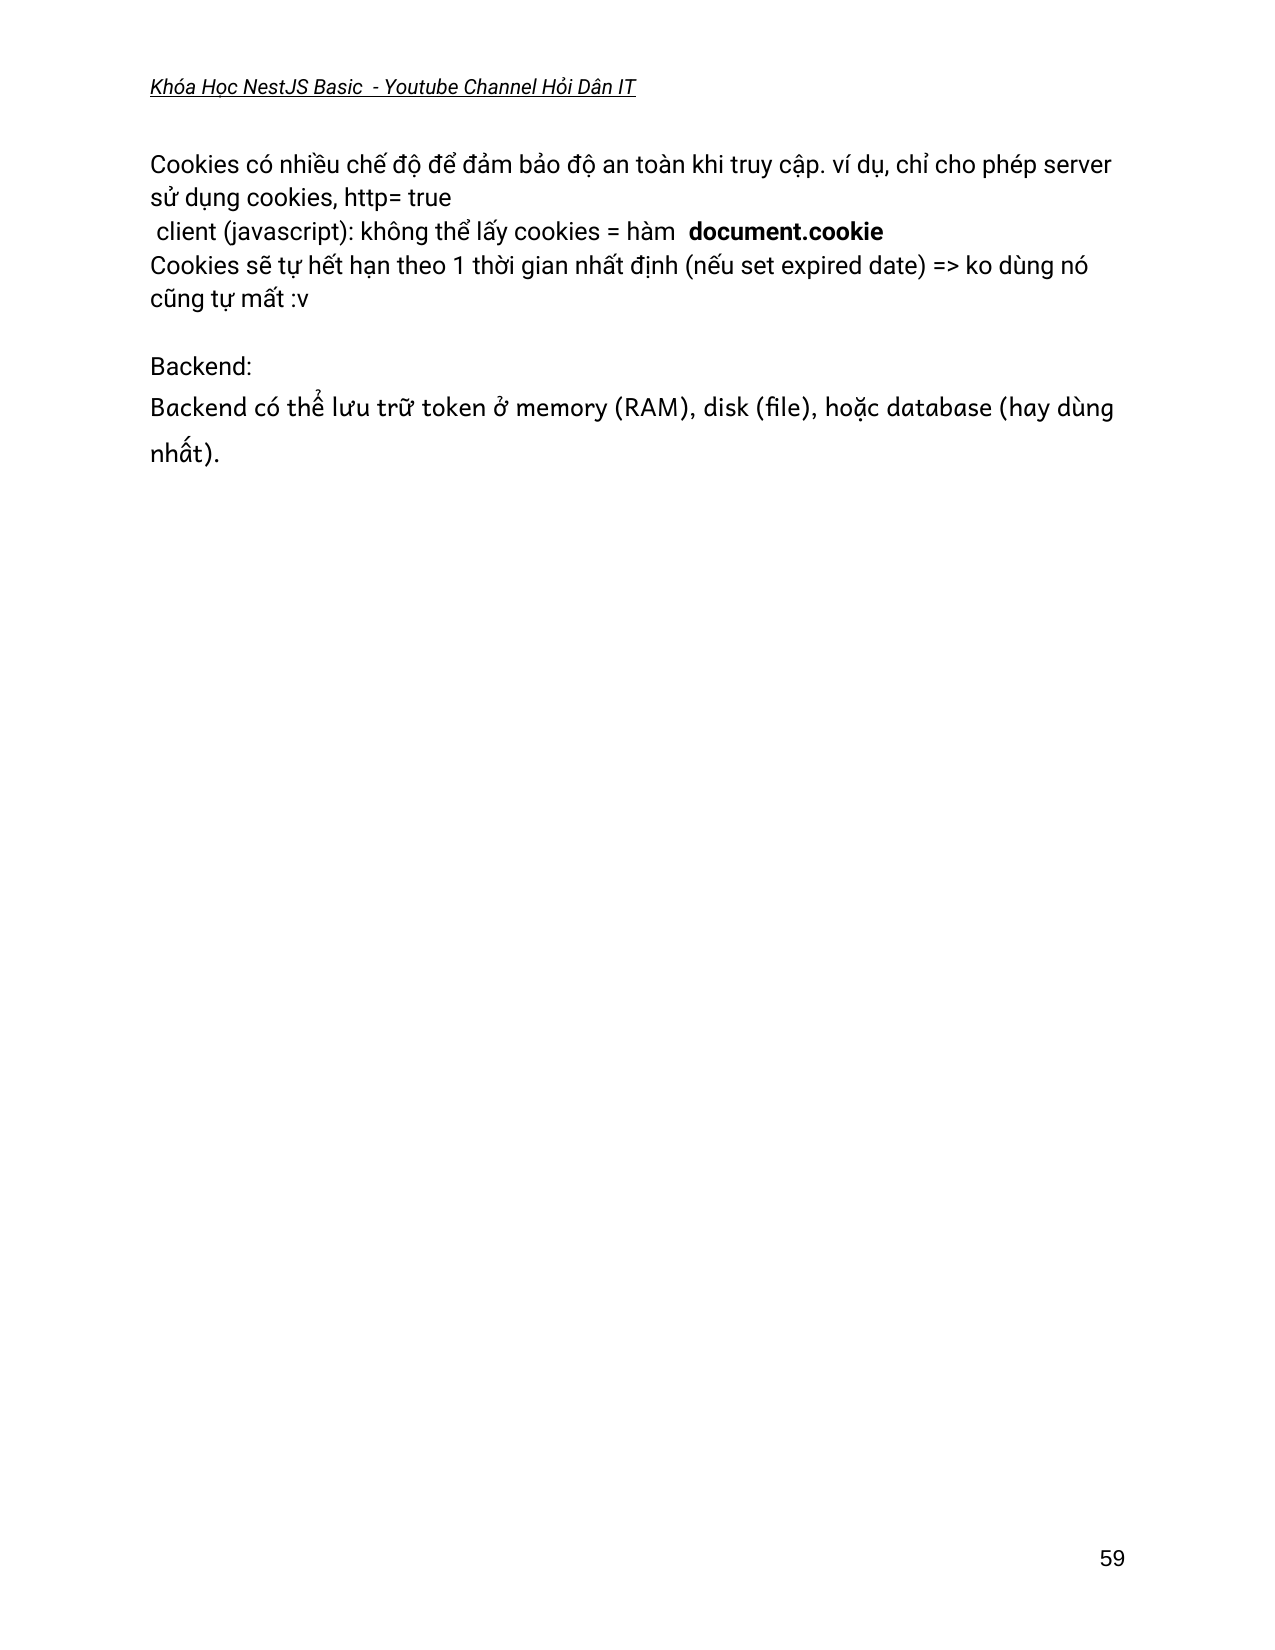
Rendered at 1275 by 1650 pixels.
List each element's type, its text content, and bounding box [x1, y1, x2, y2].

text Backend: [150, 352, 1125, 381]
text Cookies có nhiều chế độ để đảm bảo độ an toàn khi truy cập. ví dụ, chỉ cho phép server sử dụng cookies, http= true [150, 150, 1125, 213]
text Backend có thể lưu trữ token ở memory (RAM), disk (file), hoặc database (hay dùng nhất). [150, 386, 1125, 472]
text client (javascript): không thể lấy cookies = hàm document.cookie [150, 217, 1125, 247]
text Cookies sẽ tự hết hạn theo 1 thời gian nhất định (nếu set expired date) => ko dùng nó cũng tự mất :v [150, 251, 1125, 314]
